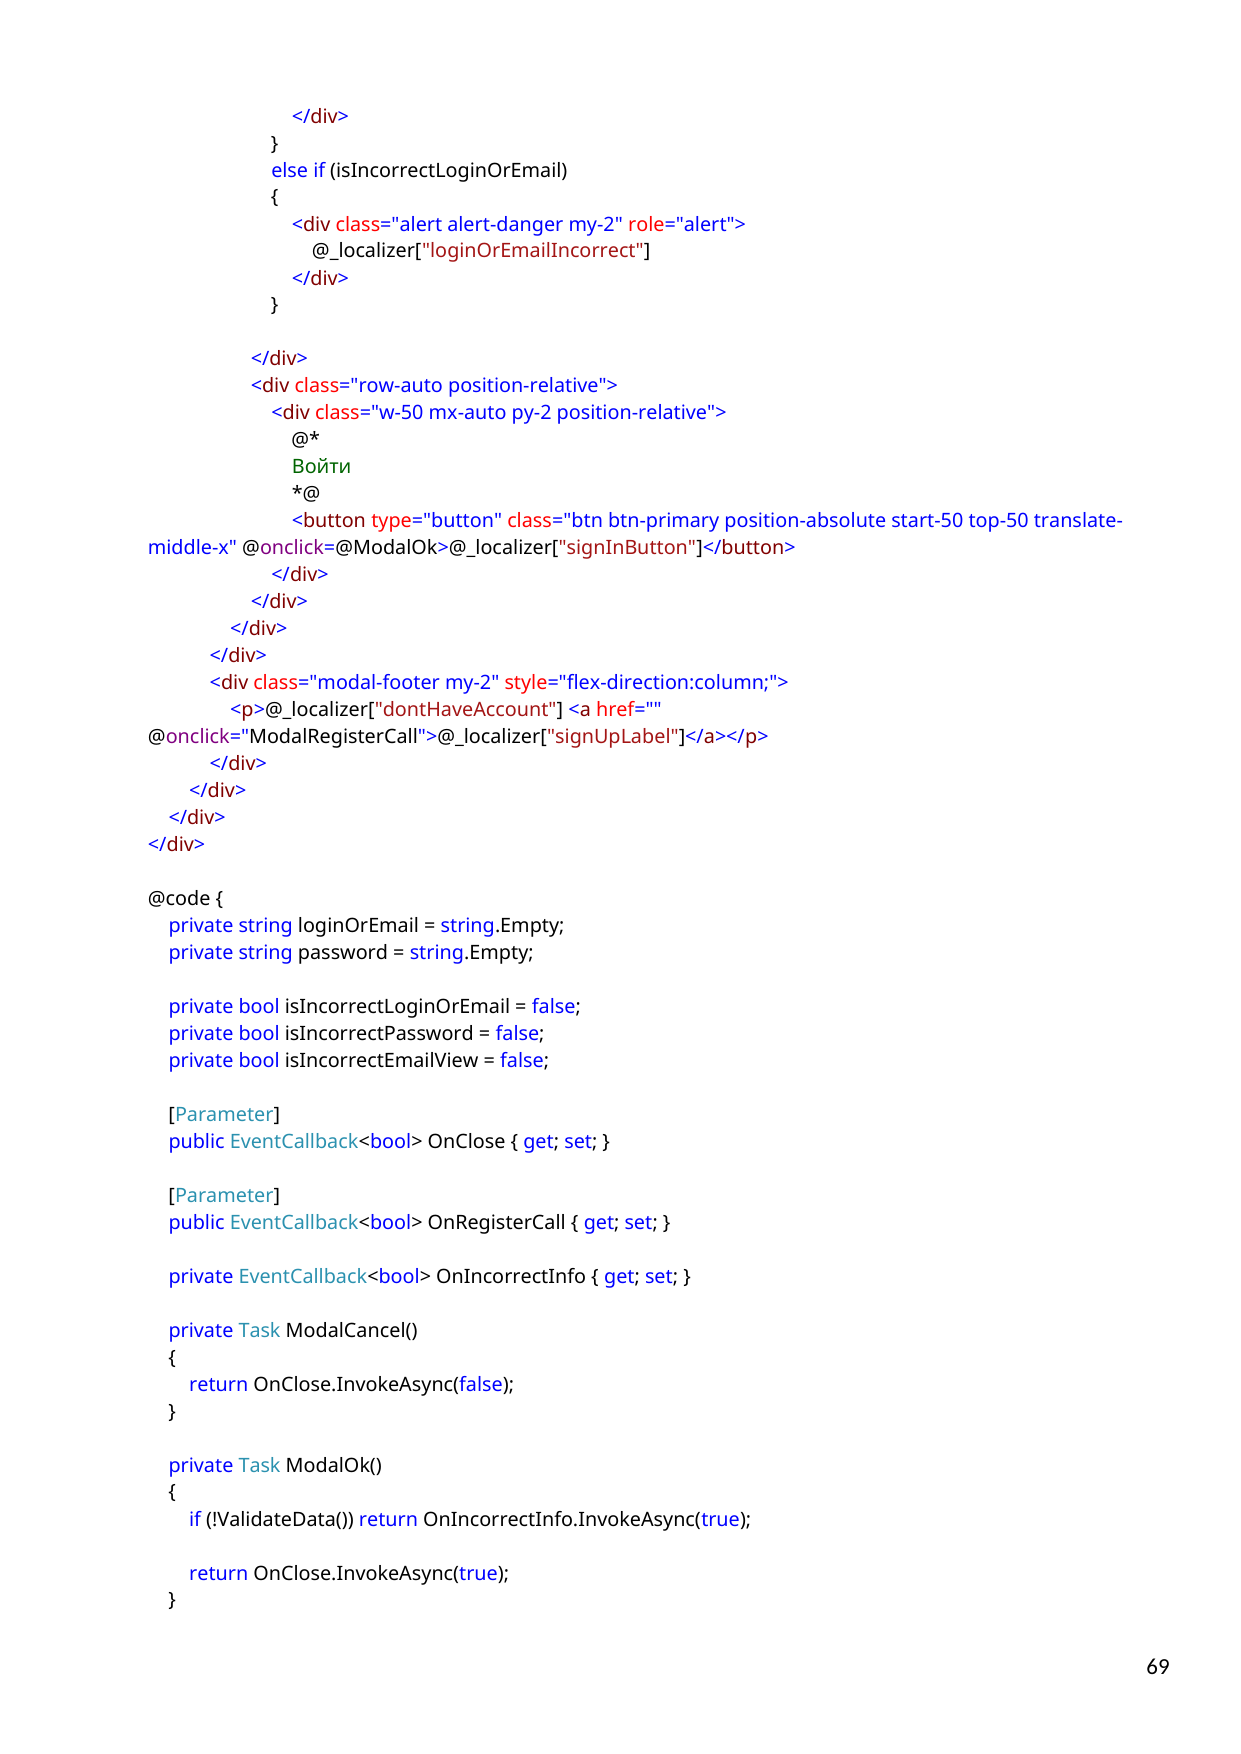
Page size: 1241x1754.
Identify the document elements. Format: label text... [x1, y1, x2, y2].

text return OnClose.InvokeAsync(true); [148, 1559, 1169, 1586]
text </div> [148, 776, 1169, 803]
text </div> [148, 102, 1169, 129]
text </div> [148, 561, 1169, 587]
text Войти [148, 453, 1169, 479]
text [148, 210, 1169, 237]
text private string password = string.Empty; [148, 938, 1169, 965]
text private Task ModalCancel() [148, 1316, 1169, 1343]
text </div> [148, 803, 1169, 830]
text *@ [148, 479, 1169, 507]
text @_localizer["loginOrEmailIncorrect"] [148, 237, 1169, 264]
text } [148, 291, 1169, 318]
text public EventCallback<bool> OnClose { get; set; } [148, 1127, 1169, 1154]
text private EventCallback<bool> OnIncorrectInfo { get; set; } [148, 1262, 1169, 1289]
text @code { [148, 884, 1169, 911]
text [Parameter] [148, 1100, 1169, 1127]
text <div class="row-auto position-relative"> [148, 372, 1169, 399]
text } [148, 1397, 1169, 1424]
text </div> [148, 641, 1169, 668]
text { [148, 183, 1169, 210]
text private string loginOrEmail = string.Empty; [148, 911, 1169, 938]
text </div> [148, 614, 1169, 641]
text { [148, 1343, 1169, 1370]
text @* [148, 426, 1169, 453]
text private bool isIncorrectEmailView = false; [148, 1046, 1169, 1073]
text </div> [148, 587, 1169, 614]
text <button type="button" class="btn btn-primary position-absolute start-50 top-50 translate-middle-x" @onclick=@ModalOk>@_localizer["signInButton"]</button> [148, 507, 1169, 561]
text else if (isIncorrectLoginOrEmail) [148, 156, 1169, 183]
text { [148, 1478, 1169, 1505]
text return OnClose.InvokeAsync(false); [148, 1370, 1169, 1397]
text </div> [148, 264, 1169, 291]
text </div> [148, 830, 1169, 857]
text <div class="w-50 mx-auto py-2 position-relative"> [148, 399, 1169, 426]
text } [148, 129, 1169, 156]
text </div> [148, 345, 1169, 372]
text </div> [148, 749, 1169, 776]
text public EventCallback<bool> OnRegisterCall { get; set; } [148, 1208, 1169, 1235]
text } [148, 1586, 1169, 1613]
text [Parameter] [148, 1181, 1169, 1208]
text private bool isIncorrectPassword = false; [148, 1019, 1169, 1046]
text if (!ValidateData()) return OnIncorrectInfo.InvokeAsync(true); [148, 1505, 1169, 1532]
text private bool isIncorrectLoginOrEmail = false; [148, 992, 1169, 1019]
text <p>@_localizer["dontHaveAccount"] <a href="" @onclick="ModalRegisterCall">@_localizer["signUpLabel"]</a></p> [148, 695, 1169, 749]
text private Task ModalOk() [148, 1451, 1169, 1478]
text <div class="modal-footer my-2" style="flex-direction:column;"> [148, 668, 1169, 695]
